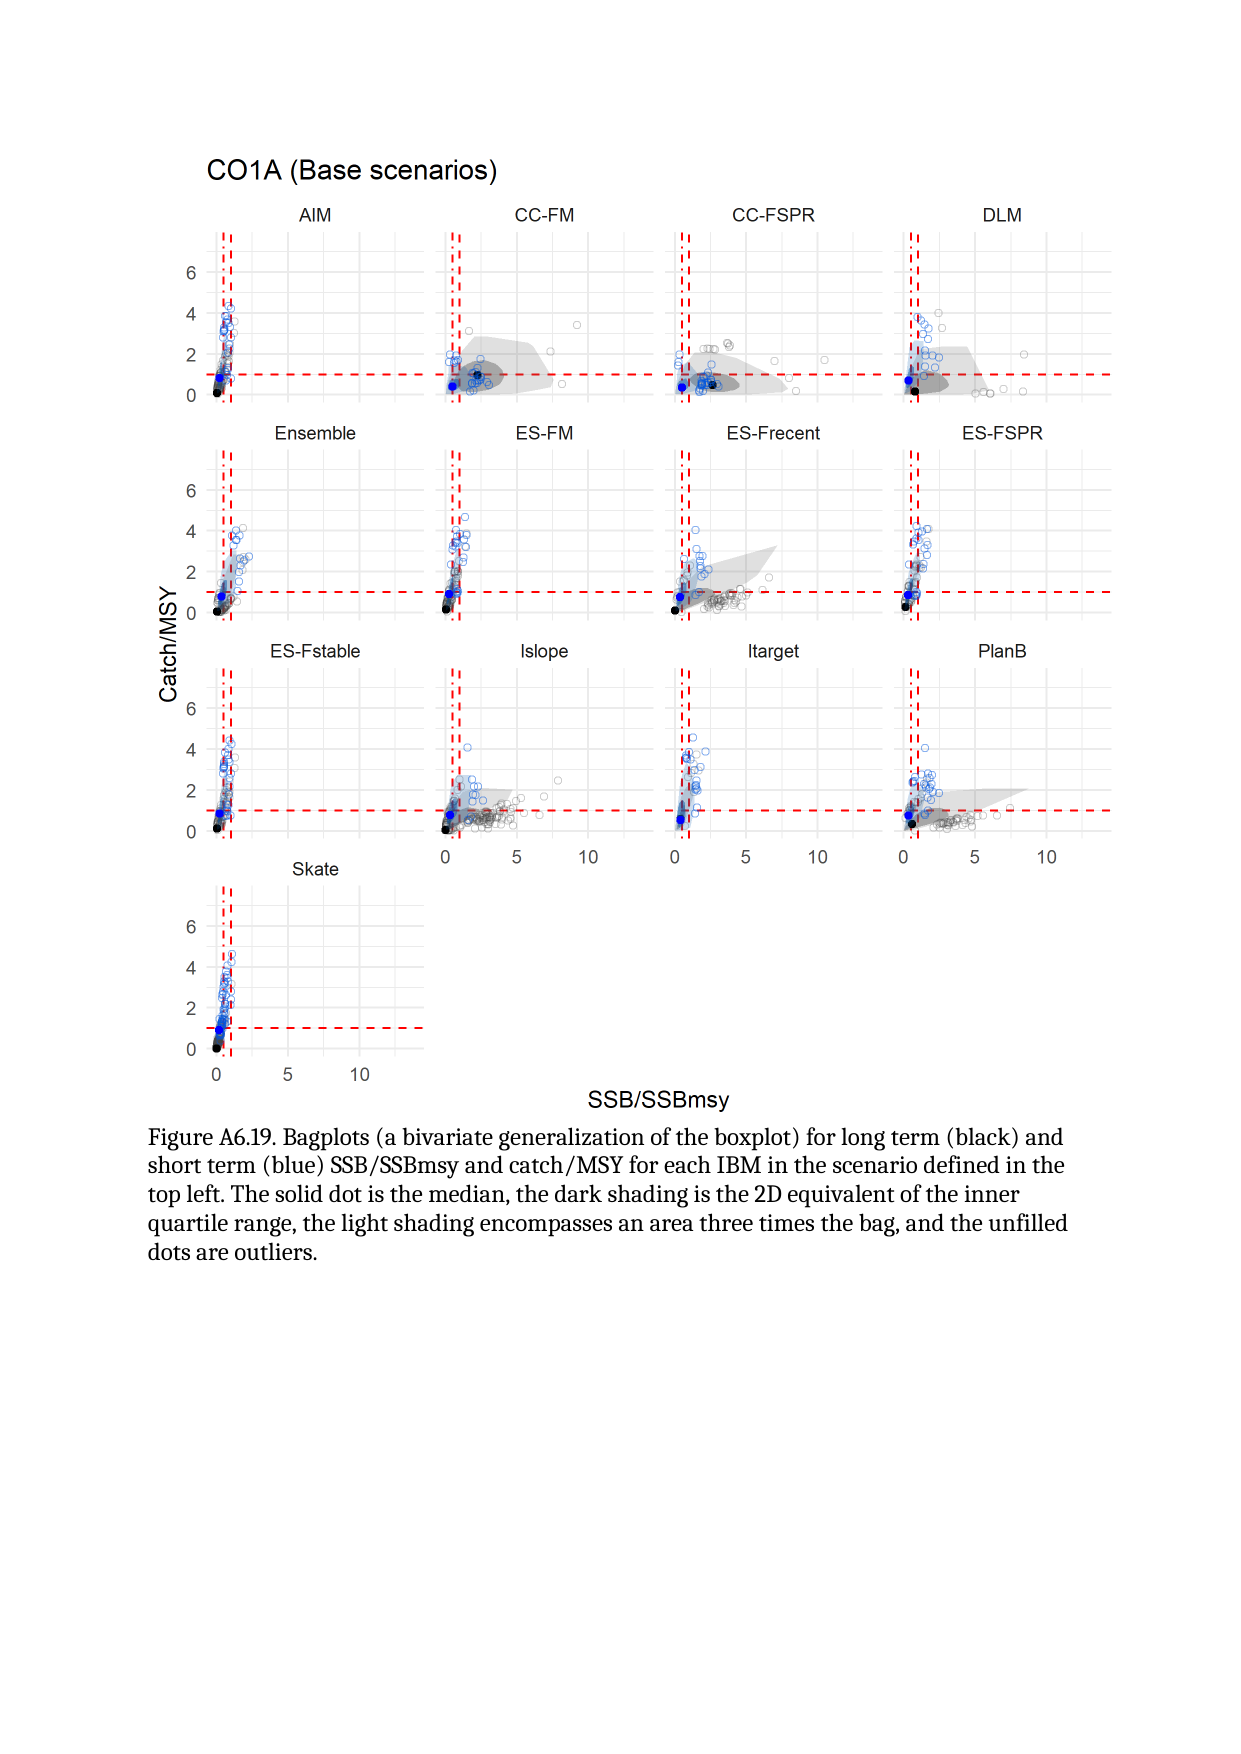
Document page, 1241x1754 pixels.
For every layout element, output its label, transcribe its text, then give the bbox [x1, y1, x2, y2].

picture [147, 147, 1123, 1123]
text Figure A6.19. Bagplots (a bivariate generalization of the boxplot) for long term (black) and short term (blue) SSB/SSBmsy and catch/MSY for each IBM in the scenario defined in the top left. The solid dot is the median, the dark shading is the 2D equivalent of the inner quartile range, the light shading encompasses an area three times the bag, and the unfilled dots are outliers. [148, 1123, 1093, 1266]
